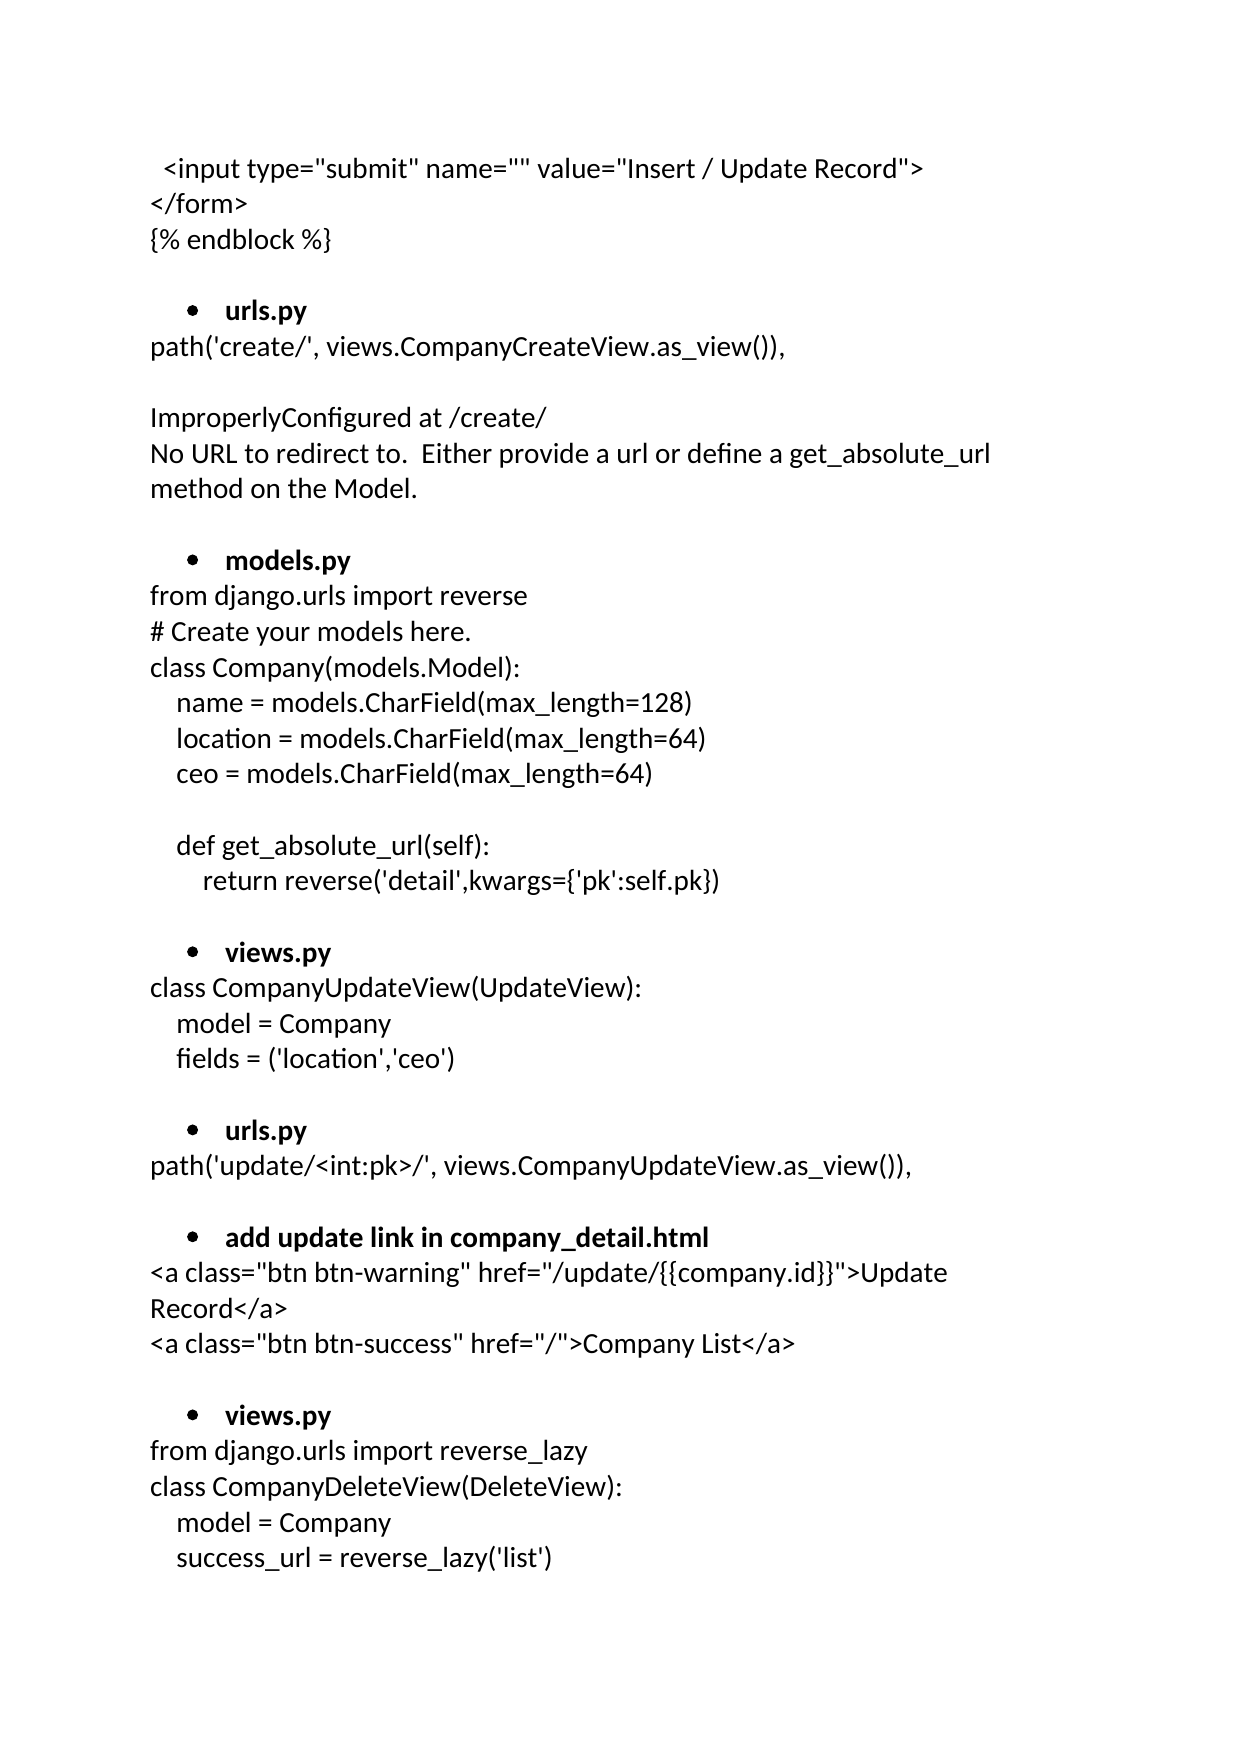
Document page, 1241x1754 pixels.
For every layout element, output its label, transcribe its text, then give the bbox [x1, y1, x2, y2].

list views.py [187, 1397, 1090, 1432]
text location = models.CharField(max_length=64) [150, 720, 1090, 756]
list urls.py [187, 1112, 1090, 1147]
text </form> [150, 186, 1090, 221]
text ImproperlyConfigured at /create/ [150, 399, 1090, 435]
list views.py [187, 934, 1090, 969]
text class CompanyUpdateView(UpdateView): [150, 969, 1090, 1005]
text from django.urls import reverse [150, 577, 1090, 613]
text class CompanyDeleteView(DeleteView): [150, 1468, 1090, 1504]
text fields = ('location','ceo') [150, 1041, 1090, 1076]
text <a class="btn btn-success" href="/">Company List</a> [150, 1326, 1090, 1361]
text model = Company [150, 1005, 1090, 1041]
text ceo = models.CharField(max_length=64) [150, 756, 1090, 791]
text path('update/<int:pk>/', views.CompanyUpdateView.as_view()), [150, 1147, 1090, 1183]
text success_url = reverse_lazy('list') [150, 1539, 1090, 1575]
text name = models.CharField(max_length=128) [150, 684, 1090, 720]
text {% endblock %} [150, 221, 1090, 257]
text return reverse('detail',kwargs={'pk':self.pk}) [150, 862, 1090, 898]
text <input type="submit" name="" value="Insert / Update Record"> [150, 150, 1090, 186]
text class Company(models.Model): [150, 649, 1090, 684]
list urls.py [187, 292, 1090, 328]
list add update link in company_detail.html [187, 1219, 1090, 1254]
list models.py [187, 542, 1090, 577]
text No URL to redirect to. Either provide a url or define a get_absolute_url method on the Model. [150, 435, 1090, 506]
text path('create/', views.CompanyCreateView.as_view()), [150, 328, 1090, 364]
text # Create your models here. [150, 613, 1090, 649]
text def get_absolute_url(self): [150, 827, 1090, 862]
text from django.urls import reverse_lazy [150, 1432, 1090, 1468]
text <a class="btn btn-warning" href="/update/{{company.id}}">Update Record</a> [150, 1254, 1090, 1326]
text model = Company [150, 1504, 1090, 1539]
